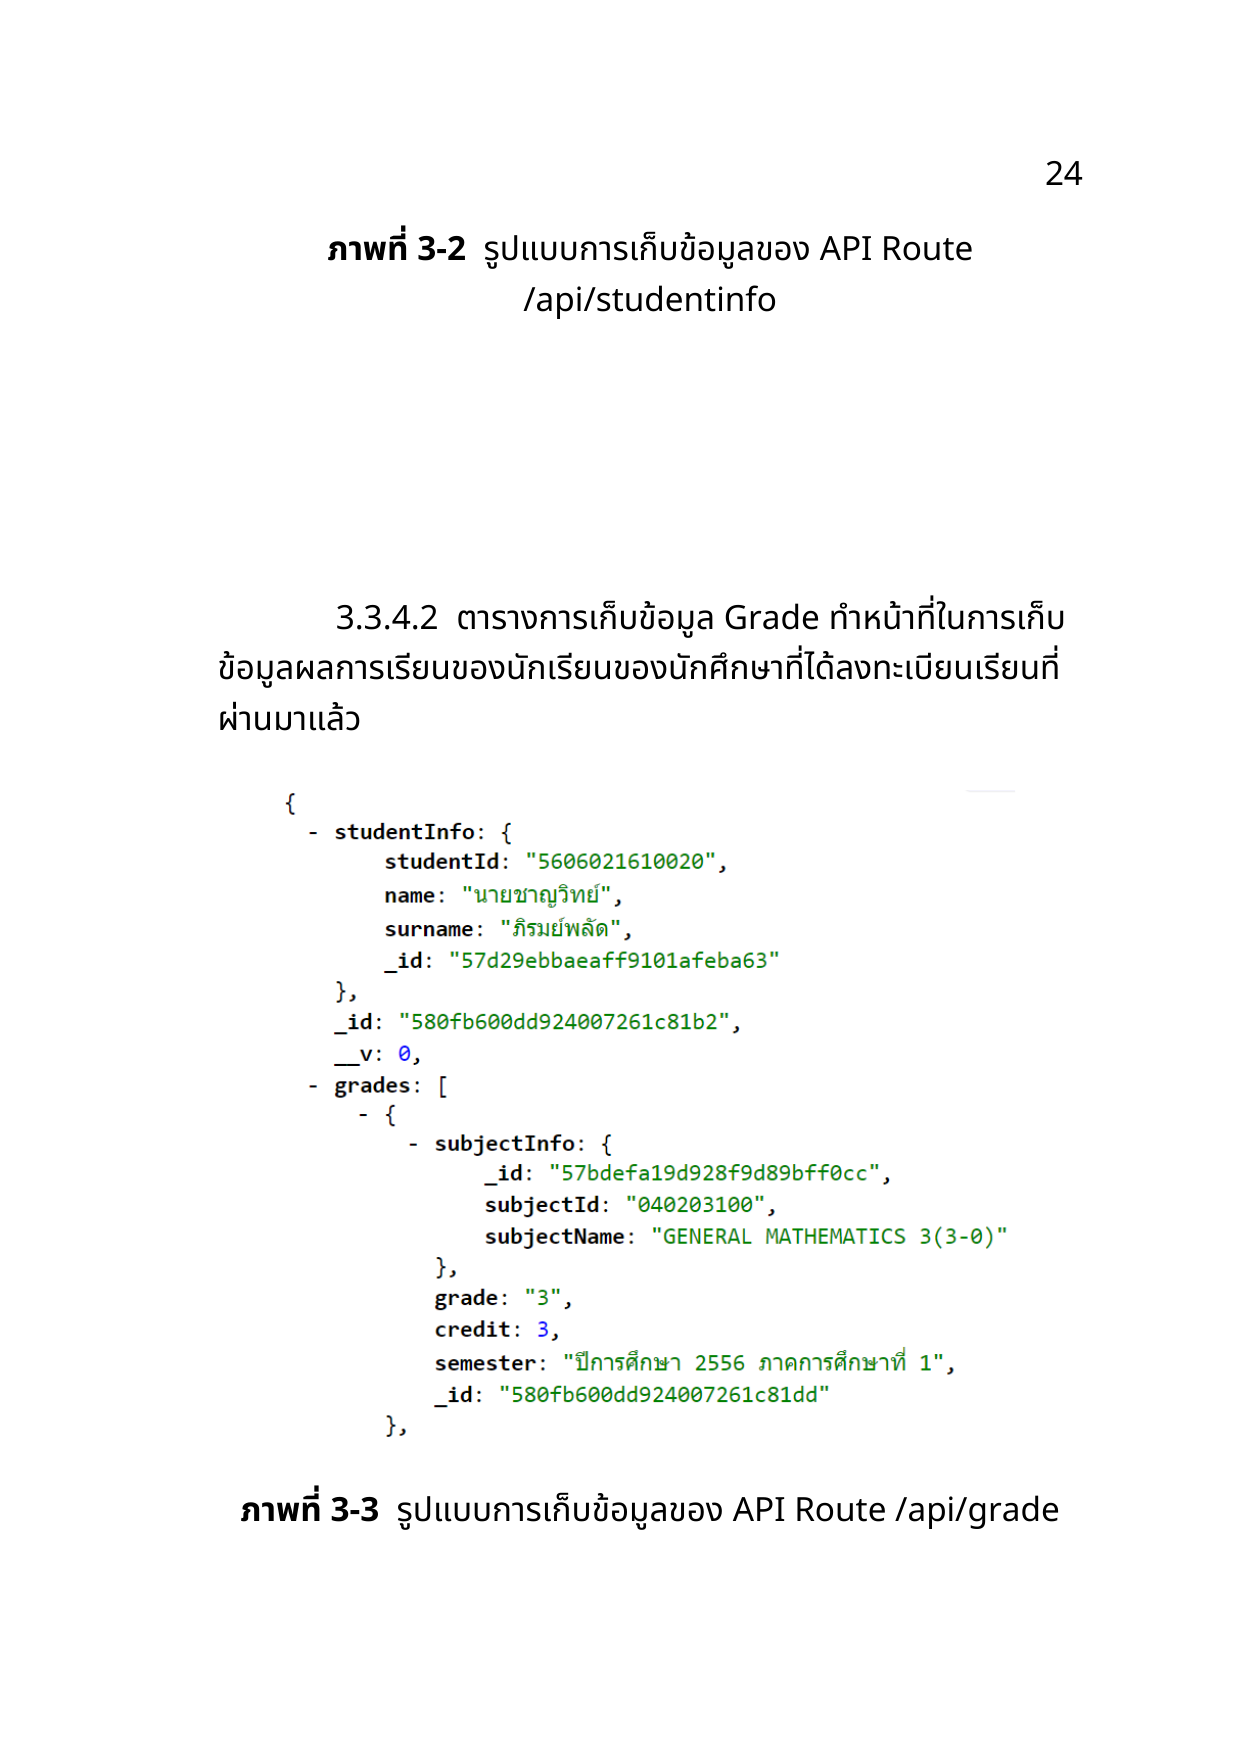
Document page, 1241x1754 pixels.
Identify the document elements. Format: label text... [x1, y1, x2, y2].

text ภาพที่ 3-2 รูปแบบการเก็บข้อมูลของ API Route /api/studentinfo [217, 225, 1083, 321]
picture [285, 790, 1016, 1441]
text ภาพที่ 3-3 รูปแบบการเก็บข้อมูลของ API Route /api/grade [217, 1485, 1083, 1536]
text 3.3.4.2 ตารางการเก็บข้อมูล Grade ทำหน้าที่ในการเก็บข้อมูลผลการเรียนของนักเรียนของนักศึกษาที่ได้ลงทะเบียนเรียนที่ผ่านมาแล้ว [217, 593, 1083, 745]
